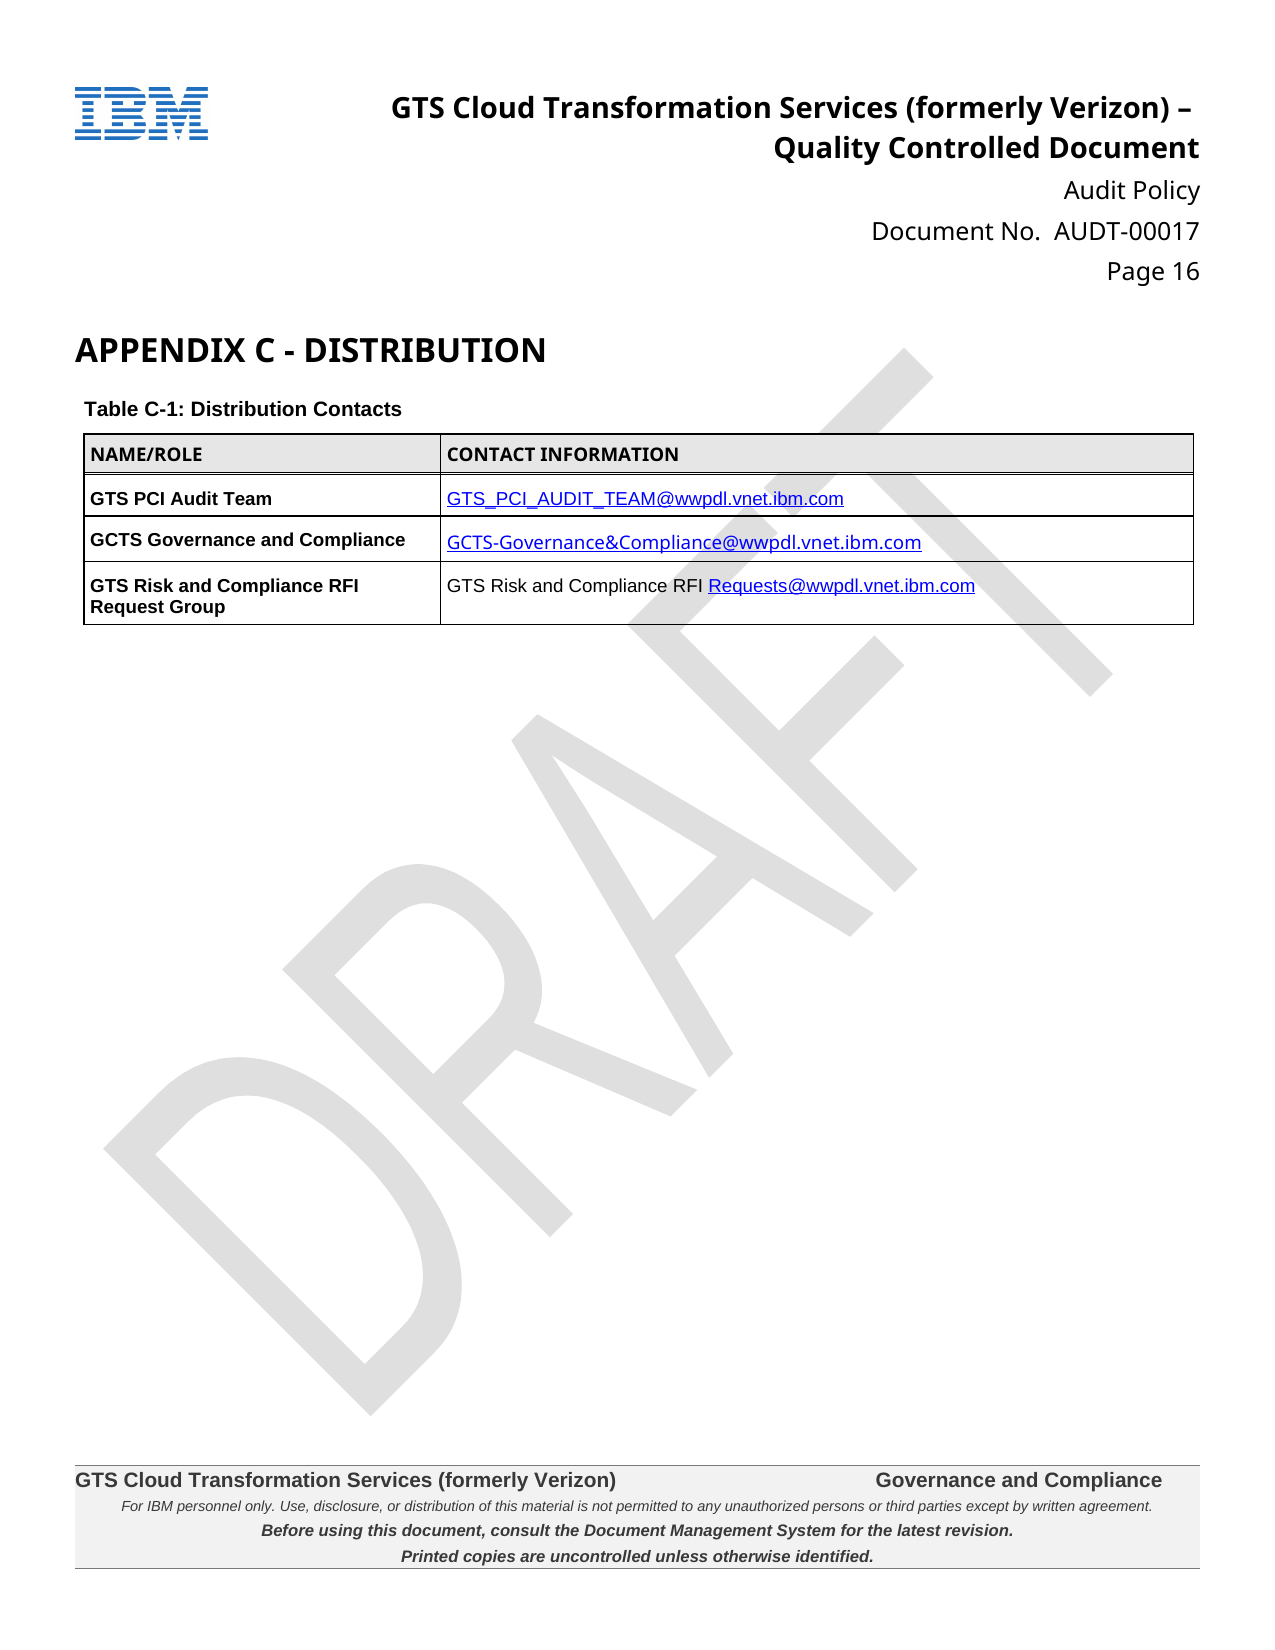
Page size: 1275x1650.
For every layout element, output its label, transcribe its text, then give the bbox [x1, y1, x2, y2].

text Appendix - Distribution [75, 326, 1200, 372]
table_cell GTS Risk and Compliance RFI Requests@wwpdl.vnet.ibm.com [441, 562, 1193, 624]
table_cell GTS_PCI_AUDIT_TEAM@wwpdl.vnet.ibm.com [441, 475, 1193, 515]
table_cell GTS PCI Audit Team [85, 475, 440, 515]
table_header Contact Information [441, 435, 1193, 472]
table_cell GCTS-Governance&Compliance@wwpdl.vnet.ibm.com [441, 517, 1193, 561]
table_header Name/Role [85, 435, 440, 472]
picture [75, 87, 210, 140]
table_cell GCTS Governance and Compliance [85, 517, 440, 561]
table_cell GTS Risk and Compliance RFI Request Group [85, 562, 440, 624]
title Table C-1: Distribution Contacts [84, 397, 1200, 421]
